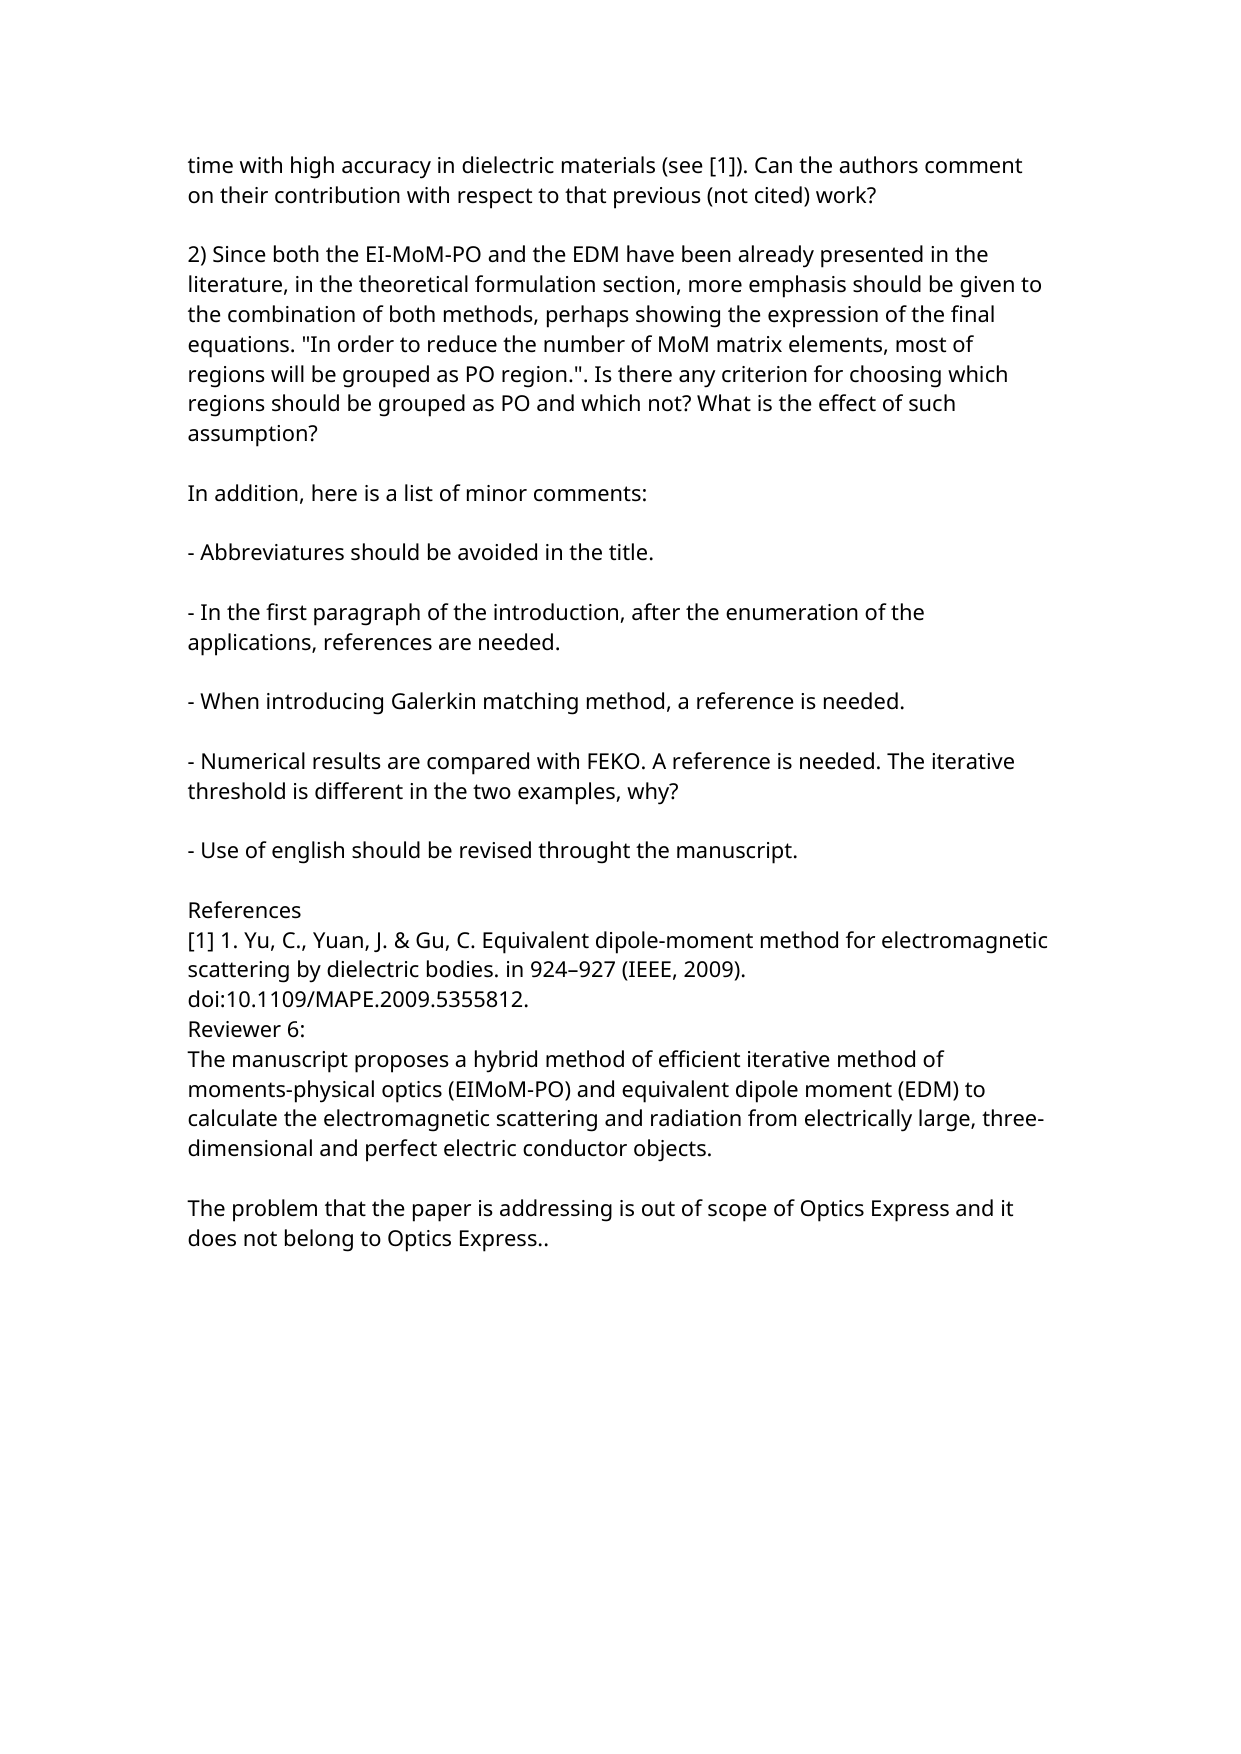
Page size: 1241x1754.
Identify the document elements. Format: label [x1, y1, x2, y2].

text [187, 150, 1053, 1252]
